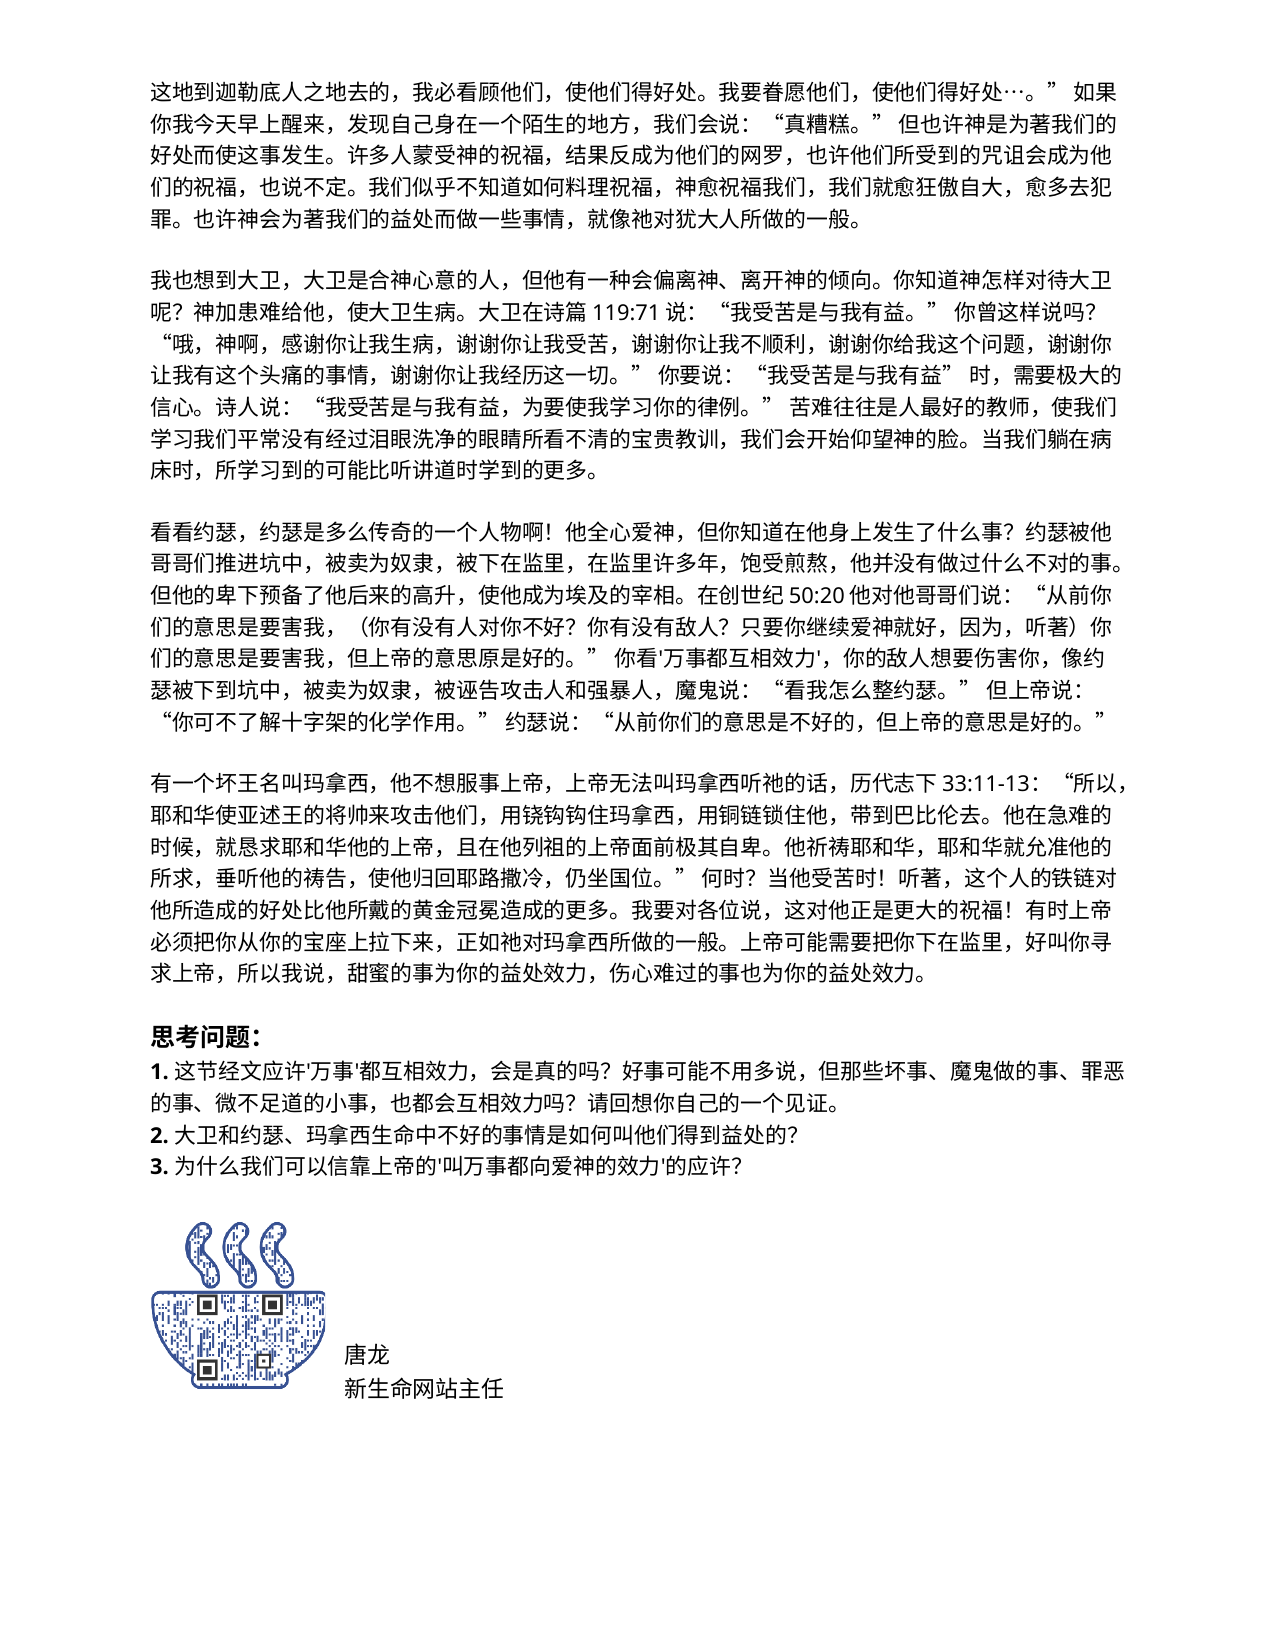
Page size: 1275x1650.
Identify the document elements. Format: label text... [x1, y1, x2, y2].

text 唐龙 [325, 1337, 1125, 1371]
text 3. 为什么我们可以信靠上帝的'叫万事都向爱神的效力'的应许？ [150, 1149, 1125, 1181]
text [150, 75, 1125, 233]
text 2. 大卫和约瑟、玛拿西生命中不好的事情是如何叫他们得到益处的？ [150, 1118, 1125, 1149]
text 有一个坏王名叫玛拿西，他不想服事上帝，上帝无法叫玛拿西听祂的话，历代志下33:11-13：“所以，耶和华使亚述王的将帅来攻击他们，用铙钩钩住玛拿西，用铜链锁住他，带到巴比伦去。他在急难的时候，就恳求耶和华他的上帝，且在他列祖的上帝面前极其自卑。他祈祷耶和华，耶和华就允准他的所求，垂听他的祷告，使他归回耶路撒冷，仍坐国位。” 何时？当他受苦时！听著，这个人的铁链对他所造成的好处比他所戴的黄金冠冕造成的更多。我要对各位说，这对他正是更大的祝福！有时上帝必须把你从你的宝座上拉下来，正如祂对玛拿西所做的一般。上帝可能需要把你下在监里，好叫你寻求上帝，所以我说，甜蜜的事为你的益处效力，伤心难过的事也为你的益处效力。 [150, 766, 1125, 988]
text 1. 这节经文应许'万事'都互相效力，会是真的吗？好事可能不用多说，但那些坏事、魔鬼做的事、罪恶的事、微不足道的小事，也都会互相效力吗？请回想你自己的一个见证。 [150, 1054, 1125, 1118]
text 我也想到大卫，大卫是合神心意的人，但他有一种会偏离神、离开神的倾向。你知道神怎样对待大卫呢？神加患难给他，使大卫生病。大卫在诗篇119:71说：“我受苦是与我有益。” 你曾这样说吗？“哦，神啊，感谢你让我生病，谢谢你让我受苦，谢谢你让我不顺利，谢谢你给我这个问题，谢谢你让我有这个头痛的事情，谢谢你让我经历这一切。” 你要说：“我受苦是与我有益” 时，需要极大的信心。诗人说：“我受苦是与我有益，为要使我学习你的律例。” 苦难往往是人最好的教师，使我们学习我们平常没有经过泪眼洗净的眼睛所看不清的宝贵教训，我们会开始仰望神的脸。当我们躺在病床时，所学习到的可能比听讲道时学到的更多。 [150, 263, 1125, 485]
picture [150, 1221, 325, 1390]
text 看看约瑟，约瑟是多么传奇的一个人物啊！他全心爱神，但你知道在他身上发生了什么事？约瑟被他哥哥们推进坑中，被卖为奴隶，被下在监里，在监里许多年，饱受煎熬，他并没有做过什么不对的事。但他的卑下预备了他后来的高升，使他成为埃及的宰相。在创世纪50:20他对他哥哥们说：“从前你们的意思是要害我，（你有没有人对你不好？你有没有敌人？只要你继续爱神就好，因为，听著）你们的意思是要害我，但上帝的意思原是好的。” 你看'万事都互相效力'，你的敌人想要伤害你，像约瑟被下到坑中，被卖为奴隶，被诬告攻击人和强暴人，魔鬼说：“看我怎么整约瑟。” 但上帝说：“你可不了解十字架的化学作用。” 约瑟说：“从前你们的意思是不好的，但上帝的意思是好的。” [150, 515, 1125, 737]
text 思考问题： [150, 1018, 1125, 1054]
text 新生命网站主任 [150, 1371, 1125, 1404]
